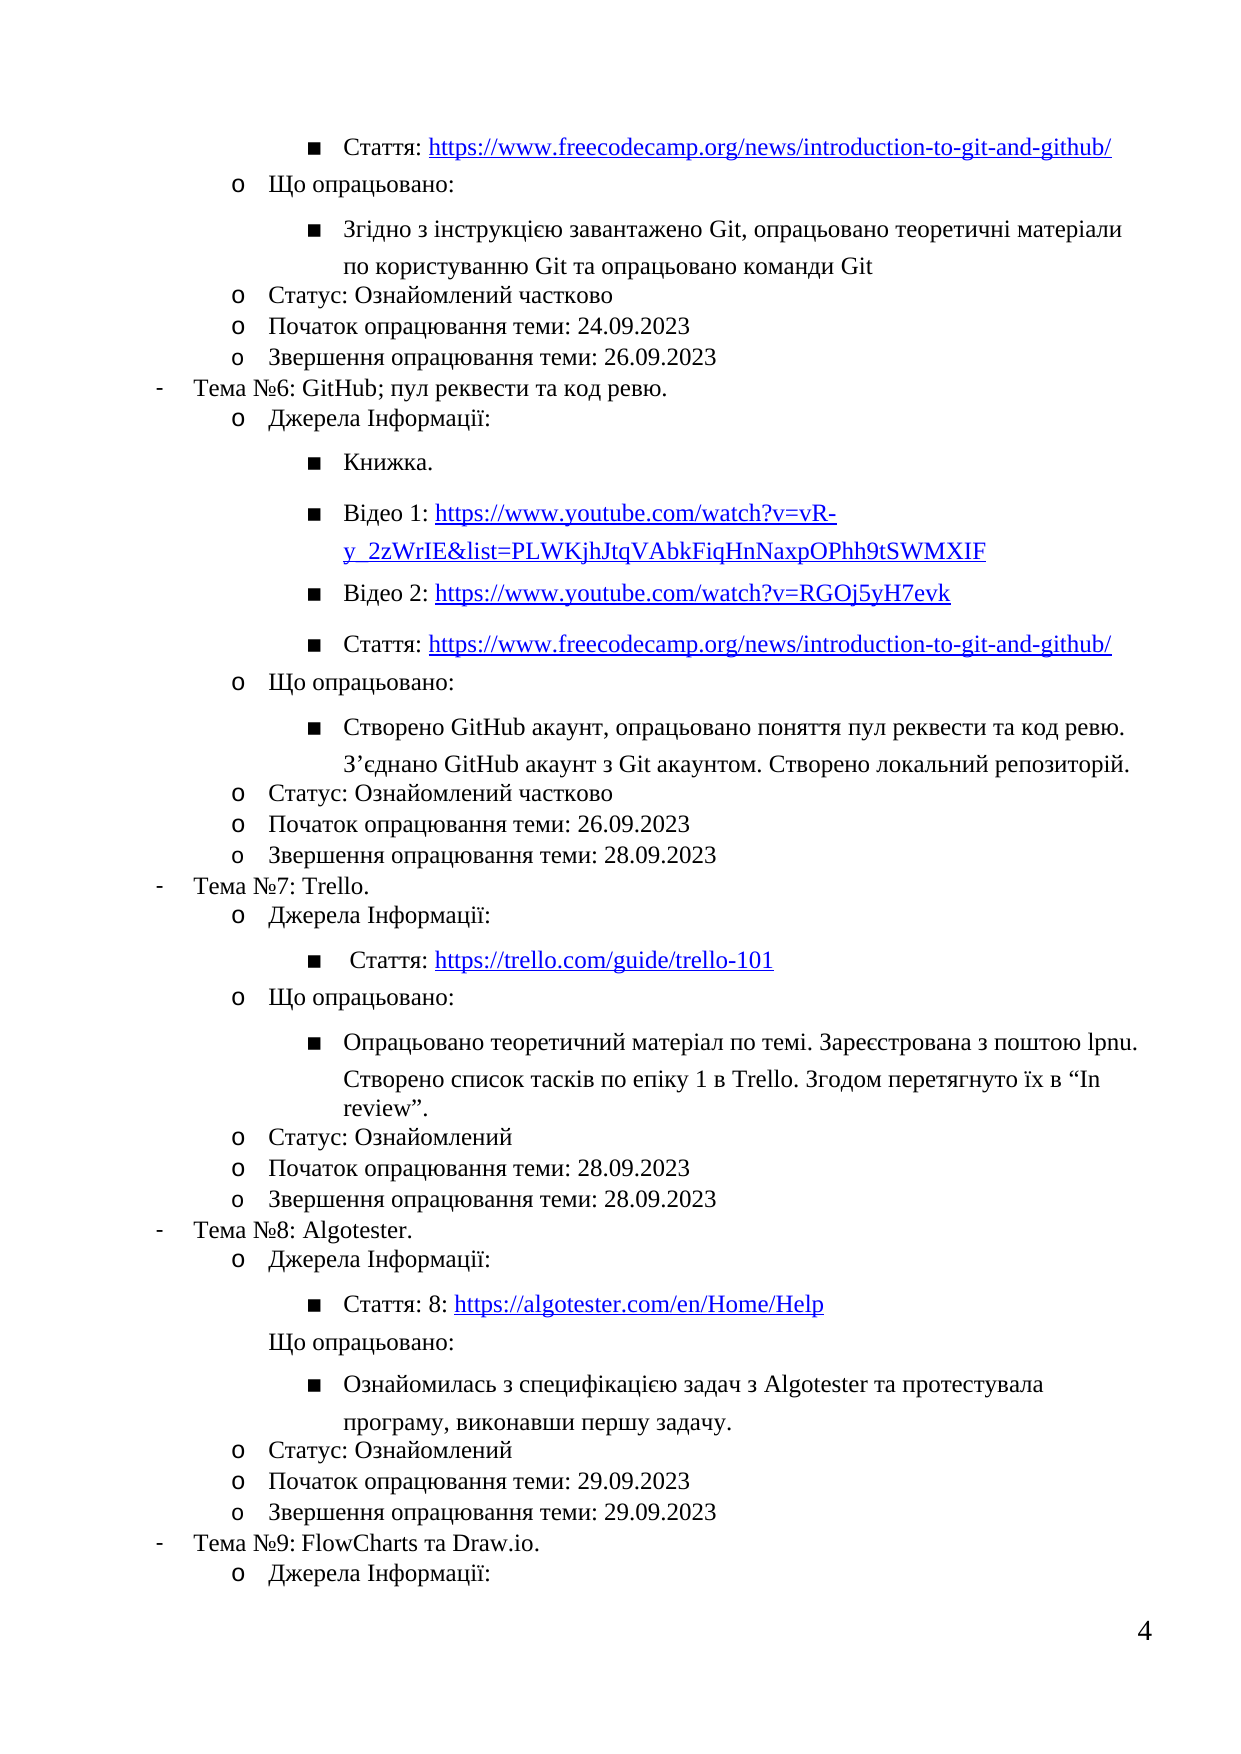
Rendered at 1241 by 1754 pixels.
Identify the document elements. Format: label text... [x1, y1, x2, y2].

list Ознайомилась з специфікацією задач з Algotester та протестувала програму, виконавши першу задачу. [306, 1355, 1152, 1435]
list Тема №6: GitHub; пул реквести та код ревю. [156, 372, 1152, 403]
list Стаття: https://trello.com/guide/trello-101 [306, 931, 1152, 982]
list Створено GitHub акаунт, опрацьовано поняття пул реквести та код ревю. З’єднано GitHub акаунт з Git акаунтом. Створено локальний репозиторій. [306, 698, 1152, 778]
list Початок опрацювання теми: 29.09.2023 [231, 1466, 1152, 1497]
list Статус: Ознайомлений частково [231, 280, 1152, 311]
list Тема №9: FlowCharts та Draw.io. [156, 1527, 1152, 1558]
list Стаття: 8: https://algotester.com/en/Home/Help [306, 1275, 1152, 1327]
list Опрацьовано теоретичний матеріал по темі. Зареєстрована з поштою lpnu. Створено список тасків по епіку 1 в Trello. Згодом перетягнуто їх в “In review”. [306, 1013, 1152, 1122]
list Звершення опрацювання теми: 26.09.2023 [231, 342, 1152, 372]
text Що опрацьовано: [268, 1327, 1152, 1355]
list Джерела Інформації: [231, 1558, 1152, 1588]
list Згідно з інструкцією завантажено Git, опрацьовано теоретичні матеріали по користуванню Git та опрацьовано команди Git [306, 200, 1152, 280]
list Звершення опрацювання теми: 28.09.2023 [231, 840, 1152, 870]
list Звершення опрацювання теми: 29.09.2023 [231, 1497, 1152, 1527]
list Джерела Інформації: [231, 403, 1152, 433]
list Статус: Ознайомлений частково [231, 778, 1152, 809]
list Що опрацьовано: [231, 169, 1152, 200]
list Звершення опрацювання теми: 28.09.2023 [231, 1184, 1152, 1214]
list Початок опрацювання теми: 28.09.2023 [231, 1153, 1152, 1184]
list Відео 2: https://www.youtube.com/watch?v=RGOj5yH7evk [306, 565, 1152, 616]
list Джерела Інформації: [231, 1244, 1152, 1275]
list Статус: Ознайомлений [231, 1122, 1152, 1153]
list Тема №7: Trello. [156, 870, 1152, 900]
list Стаття: https://www.freecodecamp.org/news/introduction-to-git-and-github/ [306, 616, 1152, 667]
list Що опрацьовано: [231, 982, 1152, 1013]
list Стаття: https://www.freecodecamp.org/news/introduction-to-git-and-github/ [306, 118, 1152, 169]
list Книжка. [306, 433, 1152, 485]
list Що опрацьовано: [231, 667, 1152, 698]
list Статус: Ознайомлений [231, 1435, 1152, 1466]
list Джерела Інформації: [231, 900, 1152, 931]
list Початок опрацювання теми: 24.09.2023 [231, 311, 1152, 342]
list Початок опрацювання теми: 26.09.2023 [231, 809, 1152, 840]
list Тема №8: Algotester. [156, 1214, 1152, 1244]
list Відео 1: https://www.youtube.com/watch?v=vR-y_2zWrIE&list=PLWKjhJtqVAbkFiqHnNaxpOPhh9tSWMXIF [306, 485, 1152, 565]
